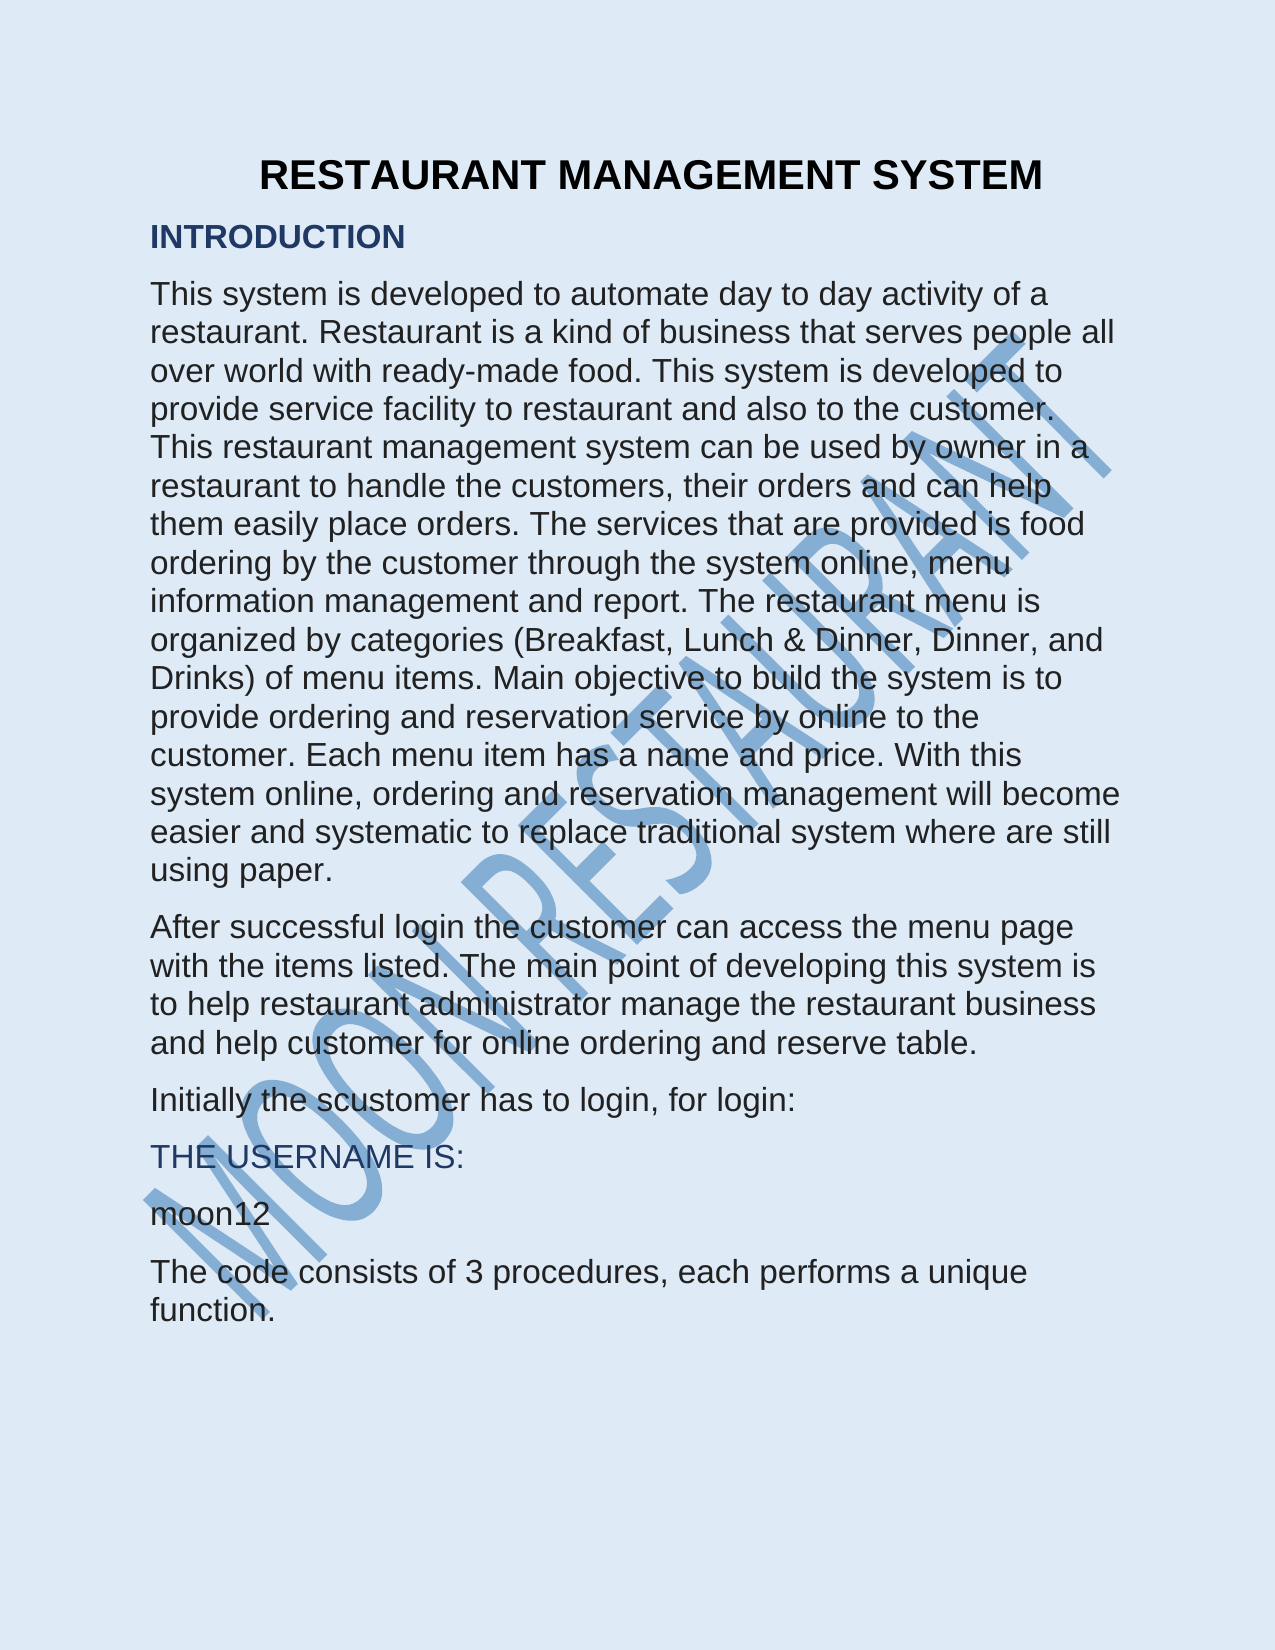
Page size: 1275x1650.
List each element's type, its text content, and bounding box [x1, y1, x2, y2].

text INTRODUCTION [150, 217, 1125, 255]
text Initially the scustomer has to login, for login: [150, 1080, 1125, 1118]
text The code consists of 3 procedures, each performs a unique function. [150, 1252, 1125, 1328]
text THE USERNAME IS: [150, 1137, 1125, 1176]
text moon12 [150, 1194, 1125, 1233]
text After successful login the customer can access the menu page with the items listed. The main point of developing this system is to help restaurant administrator manage the restaurant business and help customer for online ordering and reserve table. [150, 908, 1125, 1061]
text This system is developed to automate day to day activity of a restaurant. Restaurant is a kind of business that serves people all over world with ready-made food. This system is developed to provide service facility to restaurant and also to the customer. This restaurant management system can be used by owner in a restaurant to handle the customers, their orders and can help them easily place orders. The services that are provided is food ordering by the customer through the system online, menu information management and report. The restaurant menu is organized by categories (Breakfast, Lunch & Dinner, Dinner, and Drinks) of menu items. Main objective to build the system is to provide ordering and reservation service by online to the customer. Each menu item has a name and price. With this system online, ordering and reservation management will become easier and systematic to replace traditional system where are still using paper. [150, 274, 1125, 889]
subtitle RESTAURANT MANAGEMENT SYSTEM [150, 150, 1125, 198]
